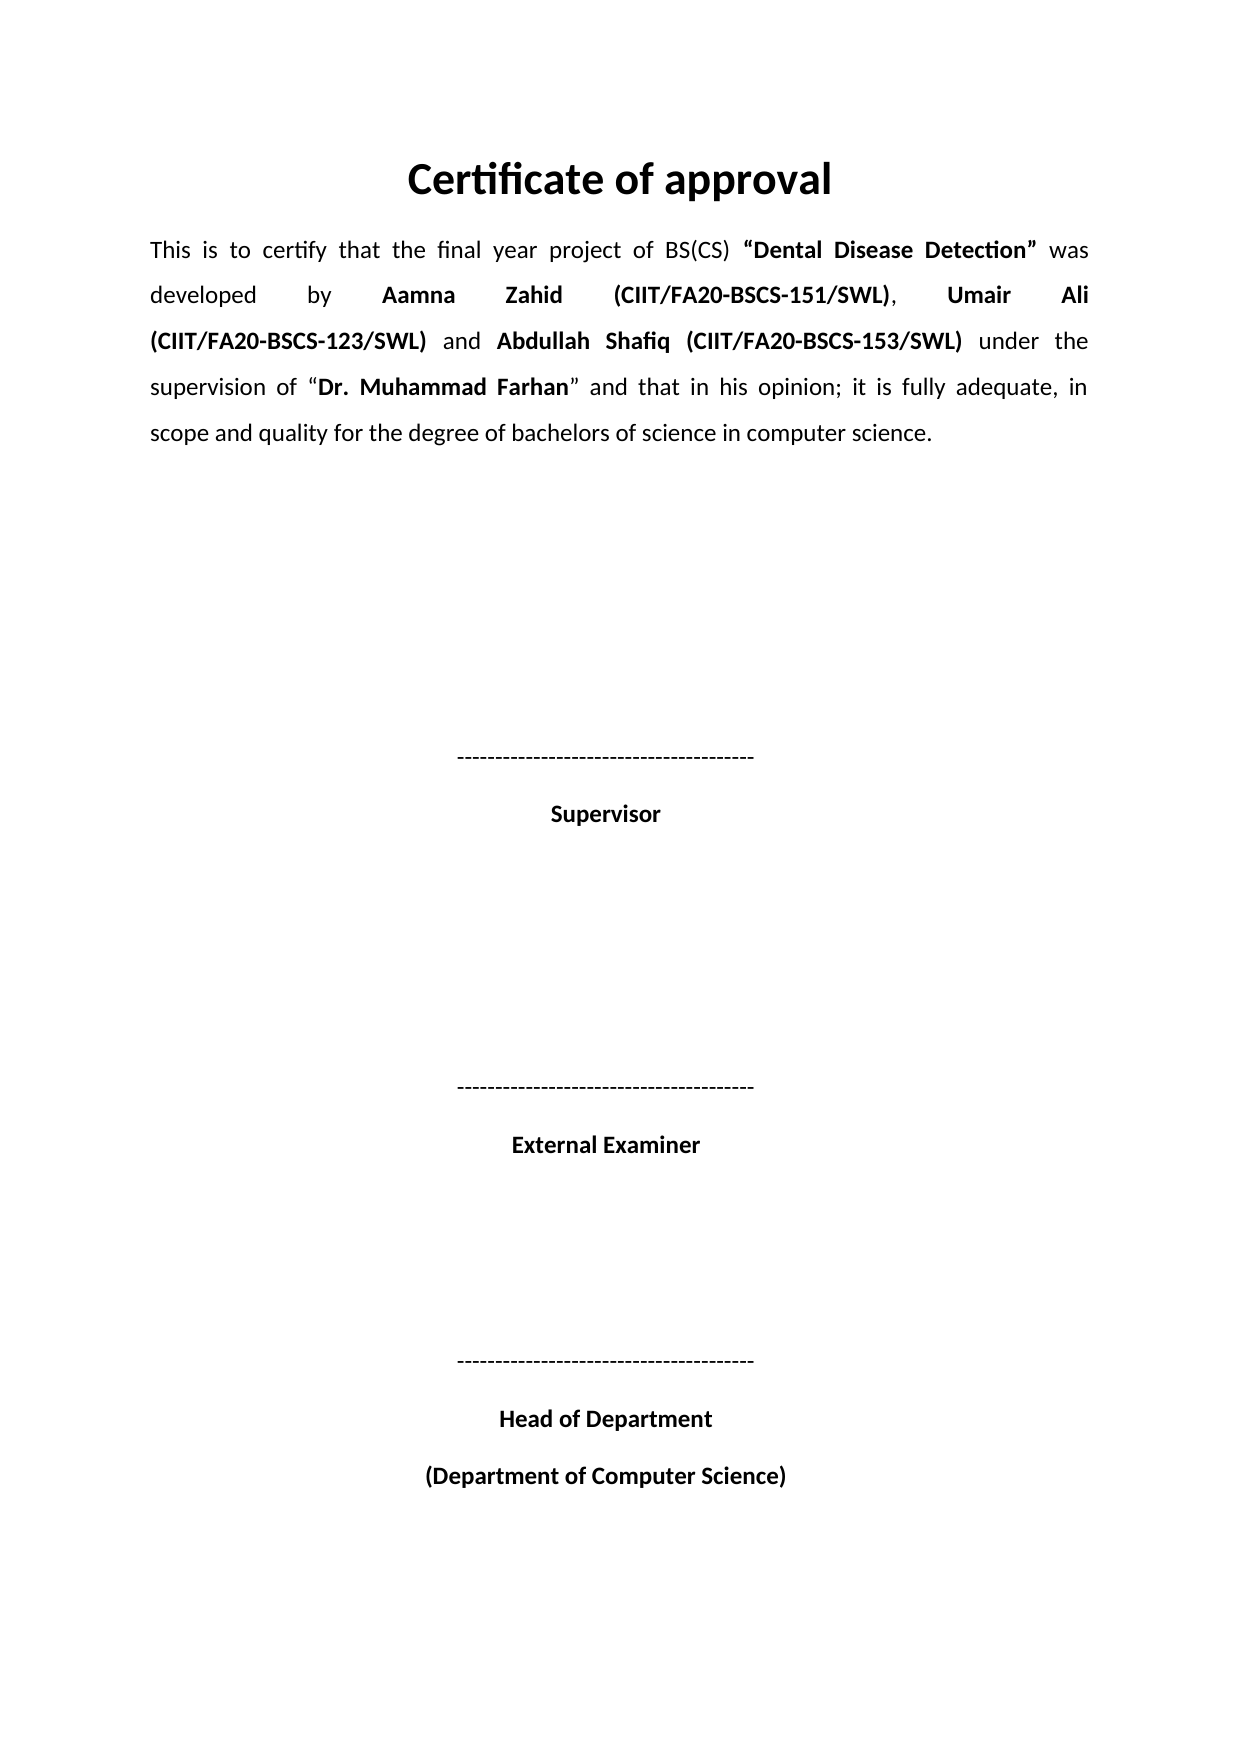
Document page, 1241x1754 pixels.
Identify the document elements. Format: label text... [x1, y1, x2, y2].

text (Department of Computer Science) [150, 1460, 1061, 1490]
text Head of Department [150, 1403, 1061, 1433]
text Supervisor [150, 798, 1062, 829]
text External Examiner [150, 1129, 1062, 1159]
text --------------------------------------- [150, 1345, 1062, 1376]
text --------------------------------------- [150, 741, 1062, 771]
text This is to certify that the final year project of BS(CS) “Dental Disease Detection” was developed by Aamna Zahid (CIIT/FA20-BSCS-151/SWL), Umair Ali (CIIT/FA20-BSCS-123/SWL) and Abdullah Shafiq (CIIT/FA20-BSCS-153/SWL) under the supervision of “Dr. Muhammad Farhan” and that in his opinion; it is fully adequate, in scope and quality for the degree of bachelors of science in computer science. [150, 234, 1089, 447]
text Certificate of approval [150, 150, 1090, 206]
text --------------------------------------- [150, 1071, 1062, 1102]
